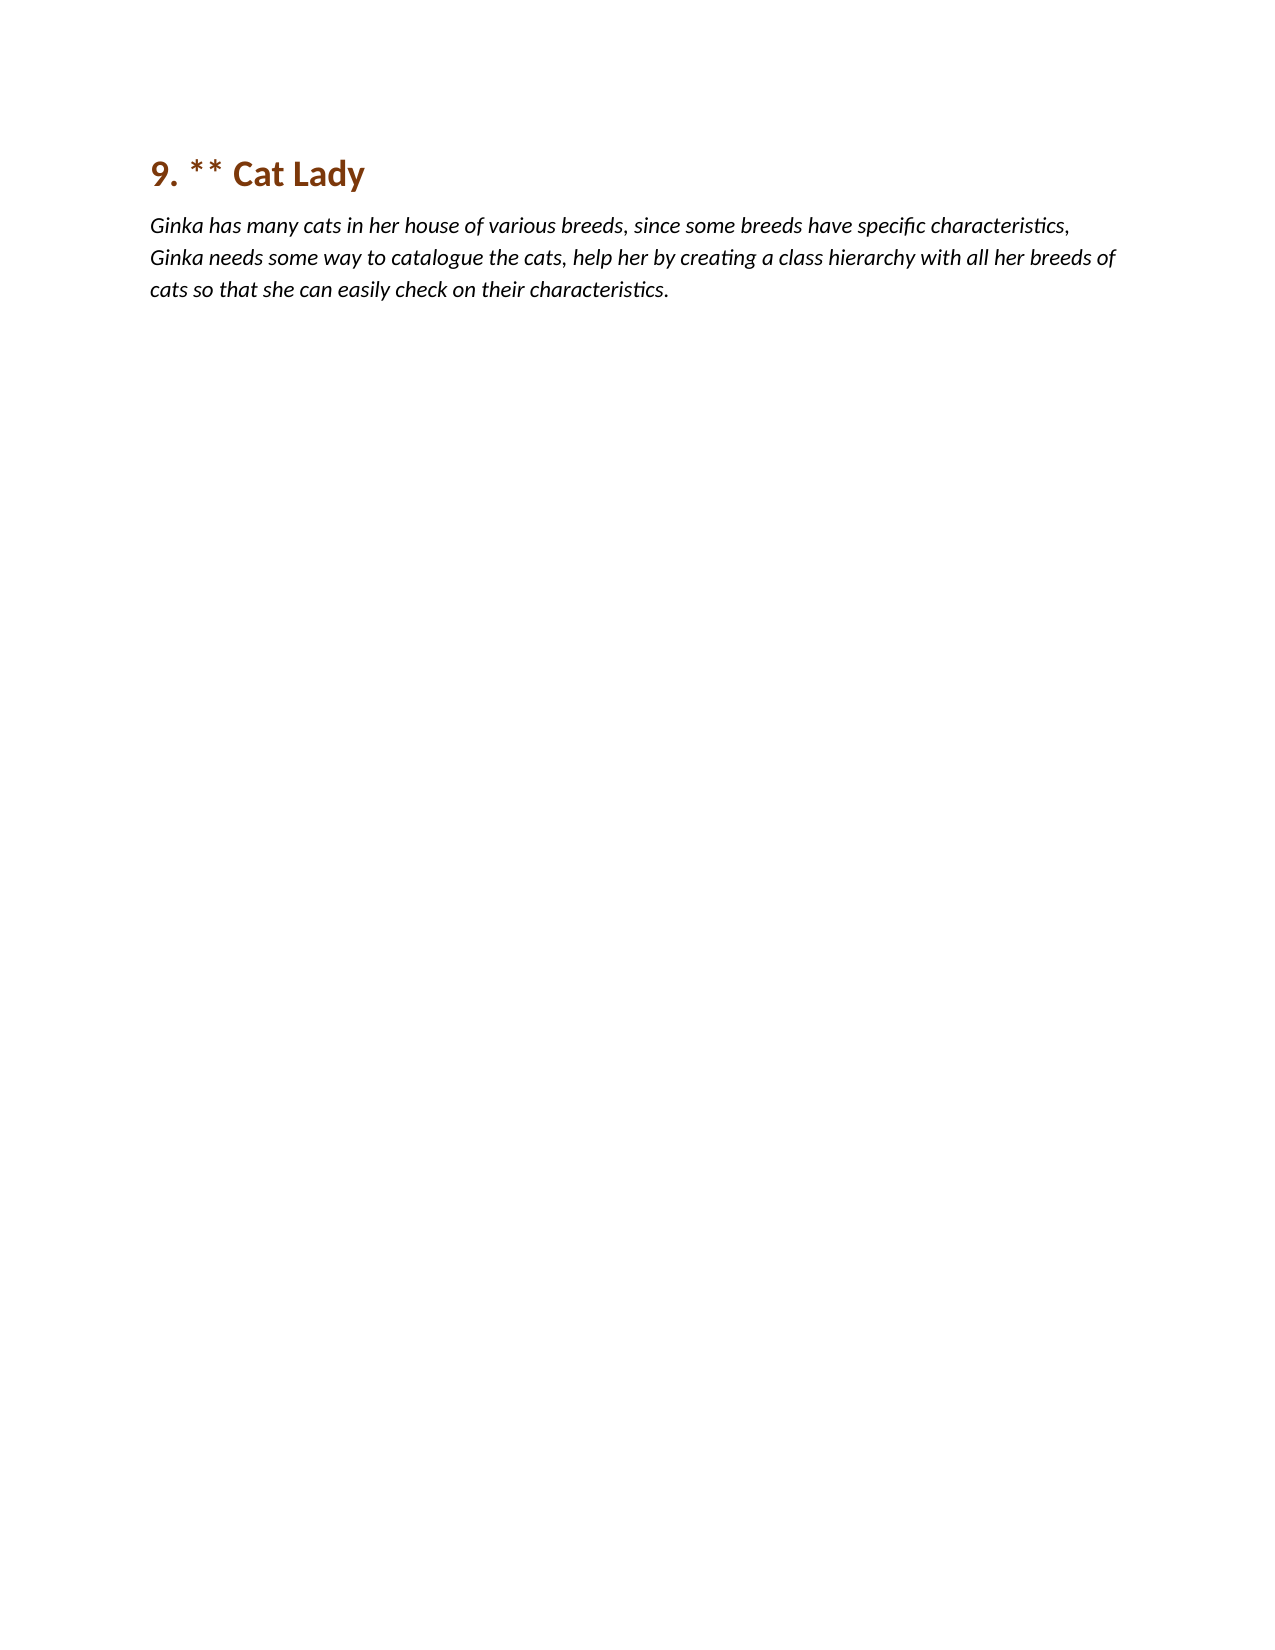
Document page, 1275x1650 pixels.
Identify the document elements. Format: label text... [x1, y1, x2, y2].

subtitle ** Cat Lady [150, 150, 1125, 196]
text Ginka has many cats in her house of various breeds, since some breeds have specific characteristics, Ginka needs some way to catalogue the cats, help her by creating a class hierarchy with all her breeds of cats so that she can easily check on their characteristics. [150, 211, 1125, 303]
